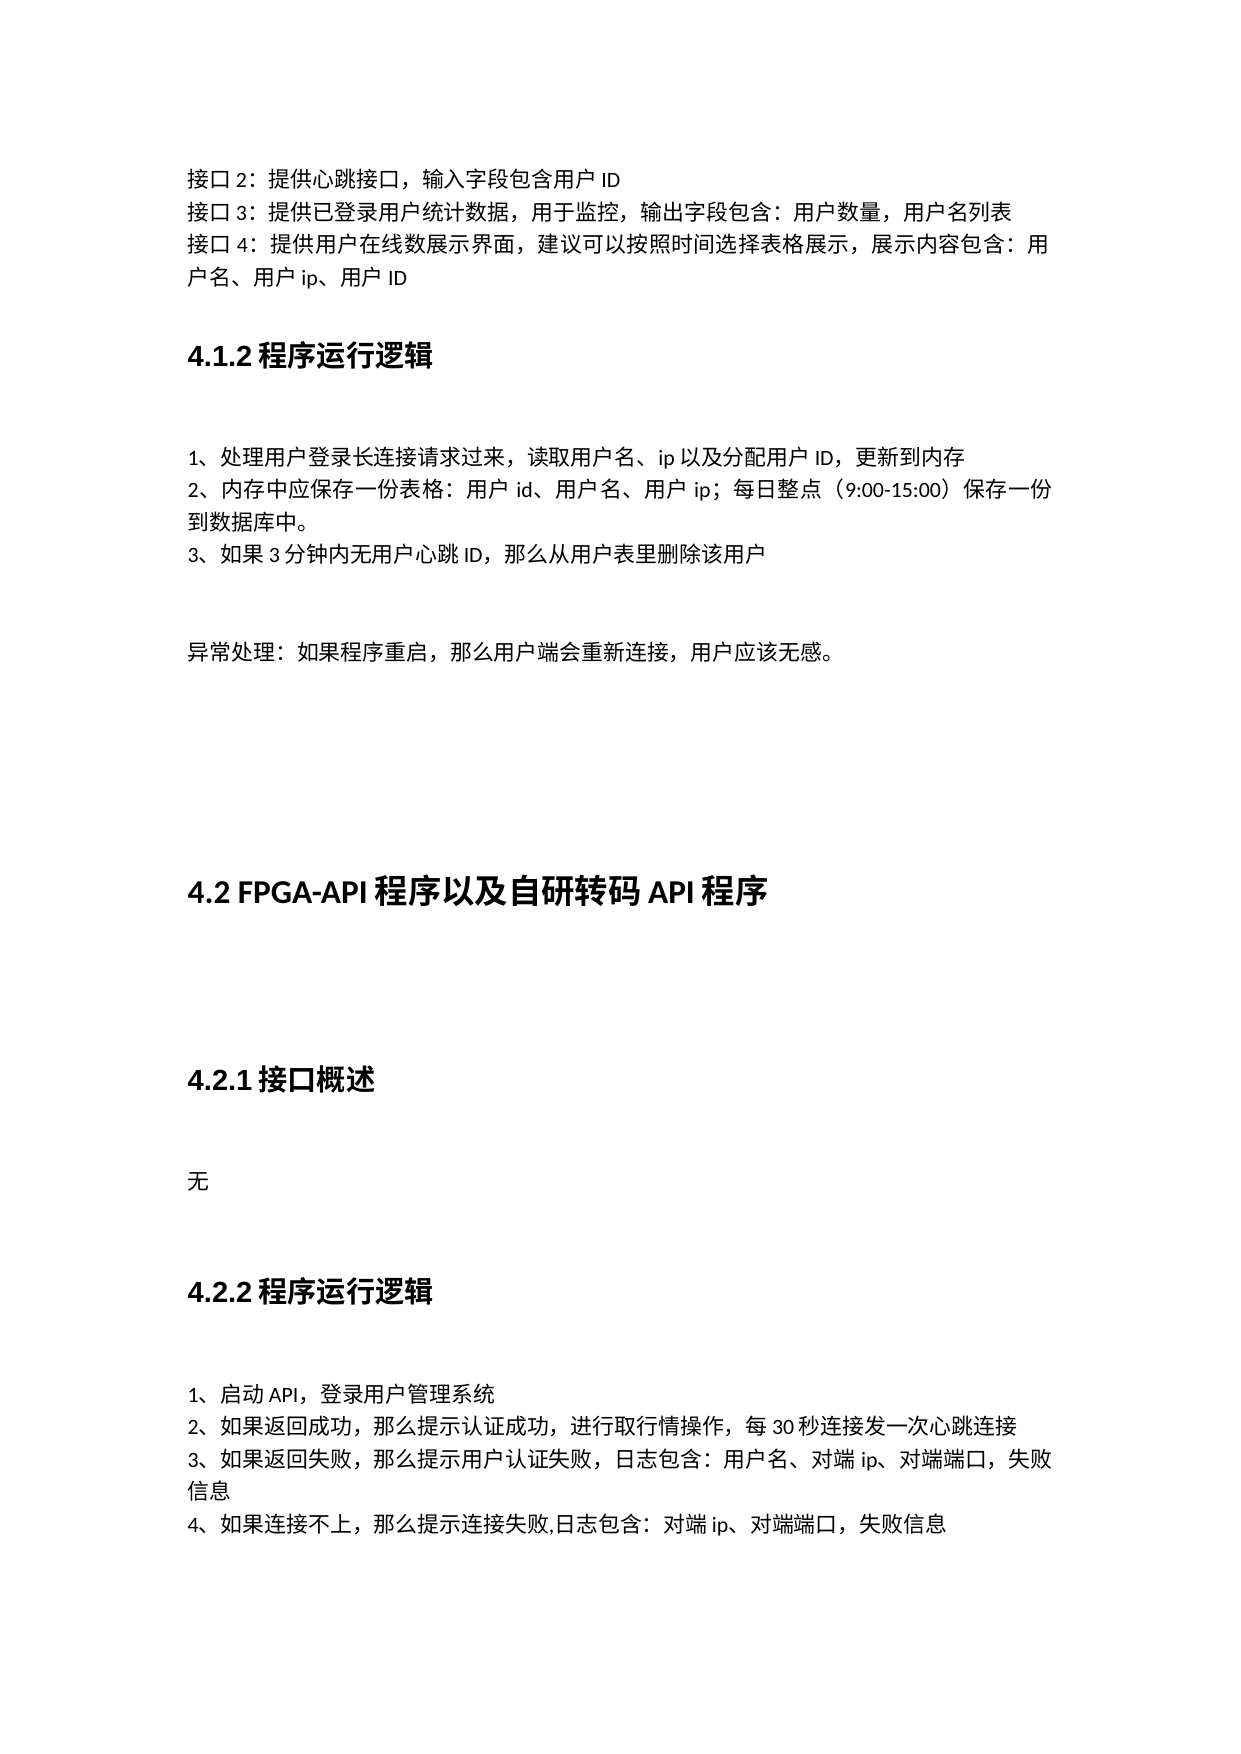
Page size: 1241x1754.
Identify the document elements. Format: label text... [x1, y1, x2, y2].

subtitle 4.1.2程序运行逻辑 [187, 321, 1053, 386]
text 2、内存中应保存一份表格：用户id、用户名、用户ip；每日整点（9:00-15:00）保存一份到数据库中。 [187, 472, 1053, 537]
text 异常处理：如果程序重启，那么用户端会重新连接，用户应该无感。 [187, 634, 1053, 667]
text 接口4：提供用户在线数展示界面，建议可以按照时间选择表格展示，展示内容包含：用户名、用户ip、用户ID [187, 227, 1053, 292]
subtitle 4.2.1接口概述 [187, 1045, 1053, 1110]
list 如果连接不上，那么提示连接失败,日志包含：对端ip、对端端口，失败信息 [187, 1506, 1053, 1539]
text 接口3：提供已登录用户统计数据，用于监控，输出字段包含：用户数量，用户名列表 [187, 194, 1053, 227]
list 如果返回失败，那么提示用户认证失败，日志包含：用户名、对端ip、对端端口，失败信息 [187, 1441, 1053, 1506]
list 如果返回成功，那么提示认证成功，进行取行情操作，每30秒连接发一次心跳连接 [187, 1409, 1053, 1441]
subtitle 4.2 FPGA-API程序以及自研转码API程序 [187, 857, 1053, 922]
text 无 [187, 1163, 1053, 1196]
text 3、如果3分钟内无用户心跳ID，那么从用户表里删除该用户 [187, 537, 1053, 569]
text 接口2：提供心跳接口，输入字段包含用户ID [187, 162, 1053, 194]
list 启动API，登录用户管理系统 [187, 1376, 1053, 1409]
text 1、处理用户登录长连接请求过来，读取用户名、ip以及分配用户ID，更新到内存 [187, 439, 1053, 472]
subtitle 4.2.2程序运行逻辑 [187, 1258, 1053, 1323]
